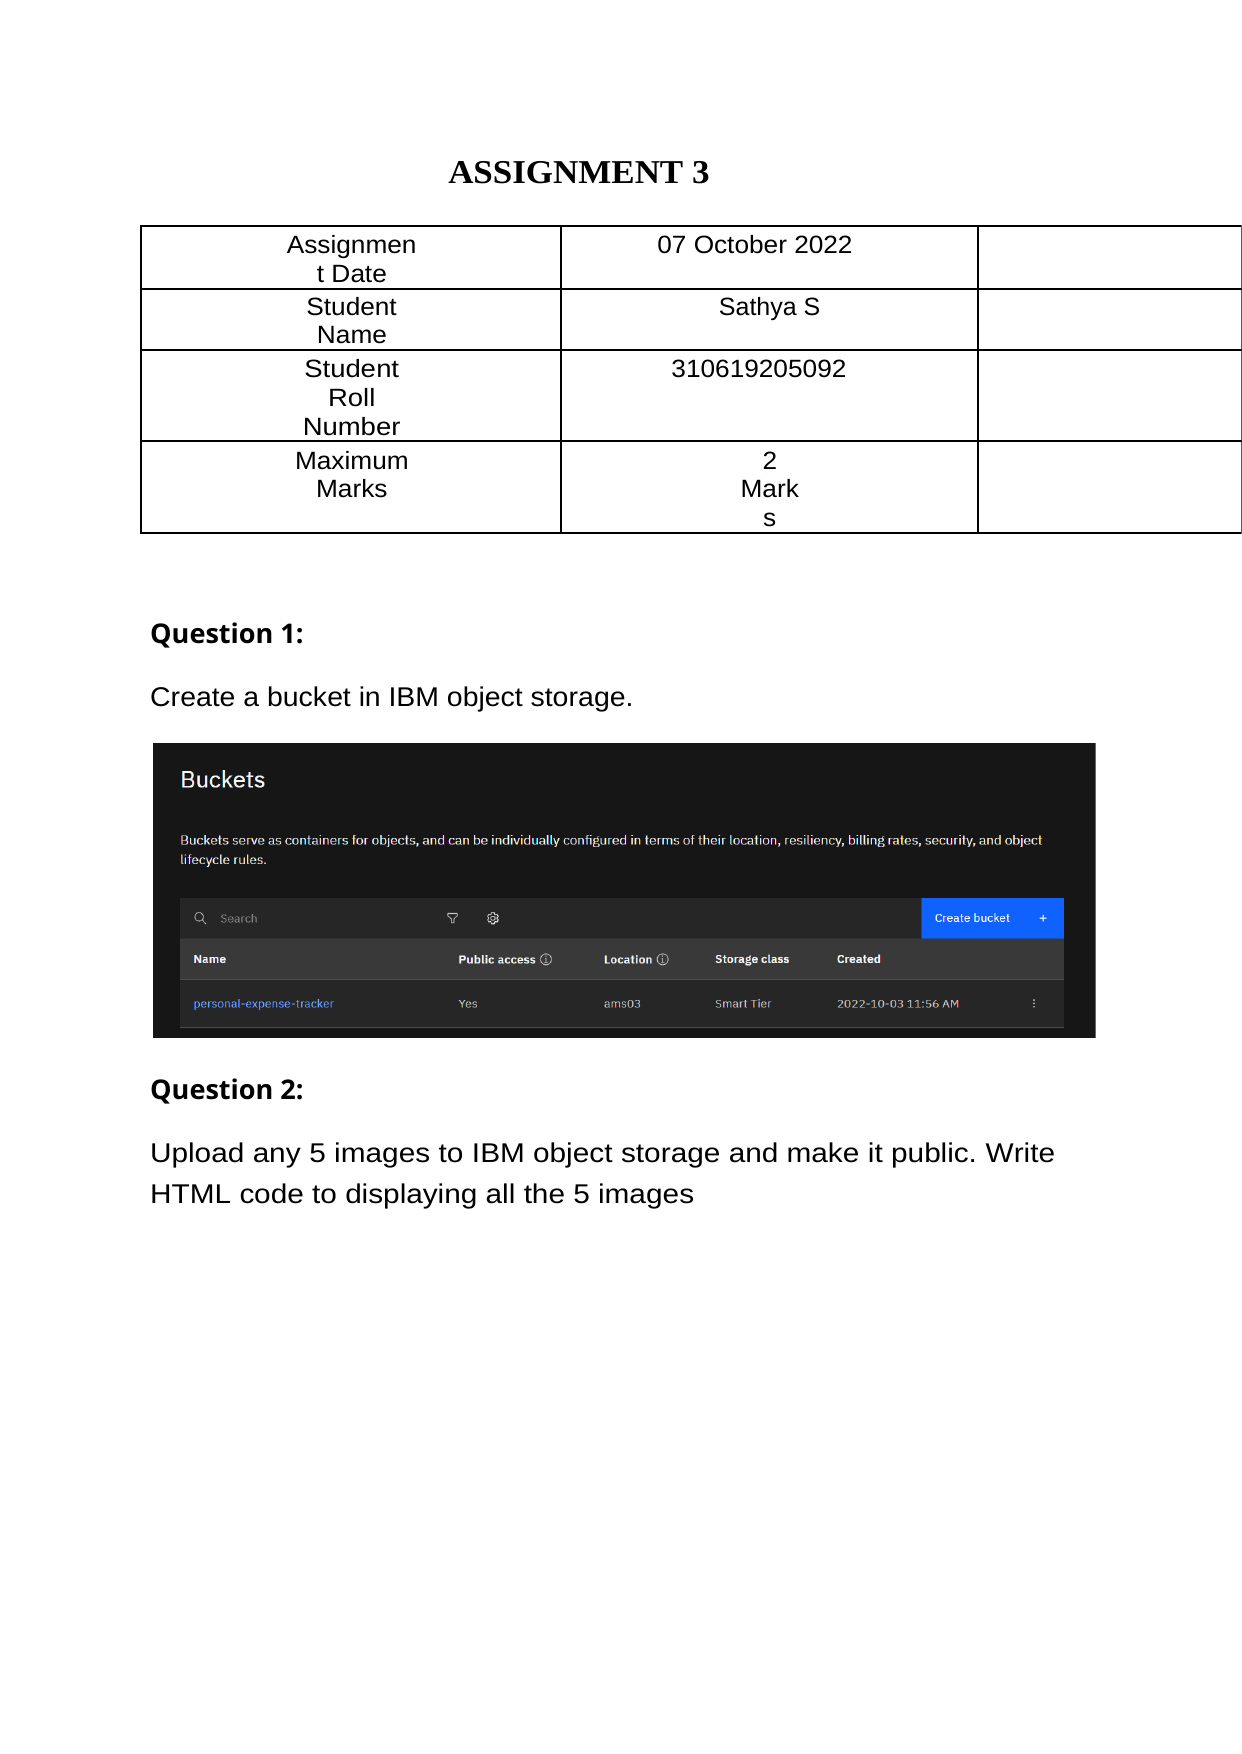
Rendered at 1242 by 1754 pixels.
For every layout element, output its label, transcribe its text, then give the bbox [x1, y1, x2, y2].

text Create a bucket in IBM object storage. [150, 681, 1139, 712]
table_header Assignment Date [142, 227, 560, 287]
table_cell [979, 290, 1241, 349]
table_cell Student Name [142, 290, 560, 349]
table_header [979, 227, 1241, 287]
table_cell 310619205092 [562, 351, 977, 440]
table_cell [979, 442, 1241, 532]
table_cell [979, 351, 1241, 440]
picture [153, 743, 1096, 1038]
table_cell Student Roll Number [142, 351, 560, 440]
text Question 2: [150, 1071, 1139, 1107]
title ASSIGNMENT 3 [427, 153, 731, 191]
table_cell 2 Marks [562, 442, 977, 532]
text Upload any 5 images to IBM object storage and make it public. Write HTML code to displaying all the 5 images [150, 1137, 1071, 1209]
table_header 07 October 2022 [562, 227, 977, 287]
table_cell Maximum Marks [142, 442, 560, 532]
subtitle Question 1: [150, 614, 1139, 651]
table_cell Sathya S [562, 290, 977, 349]
